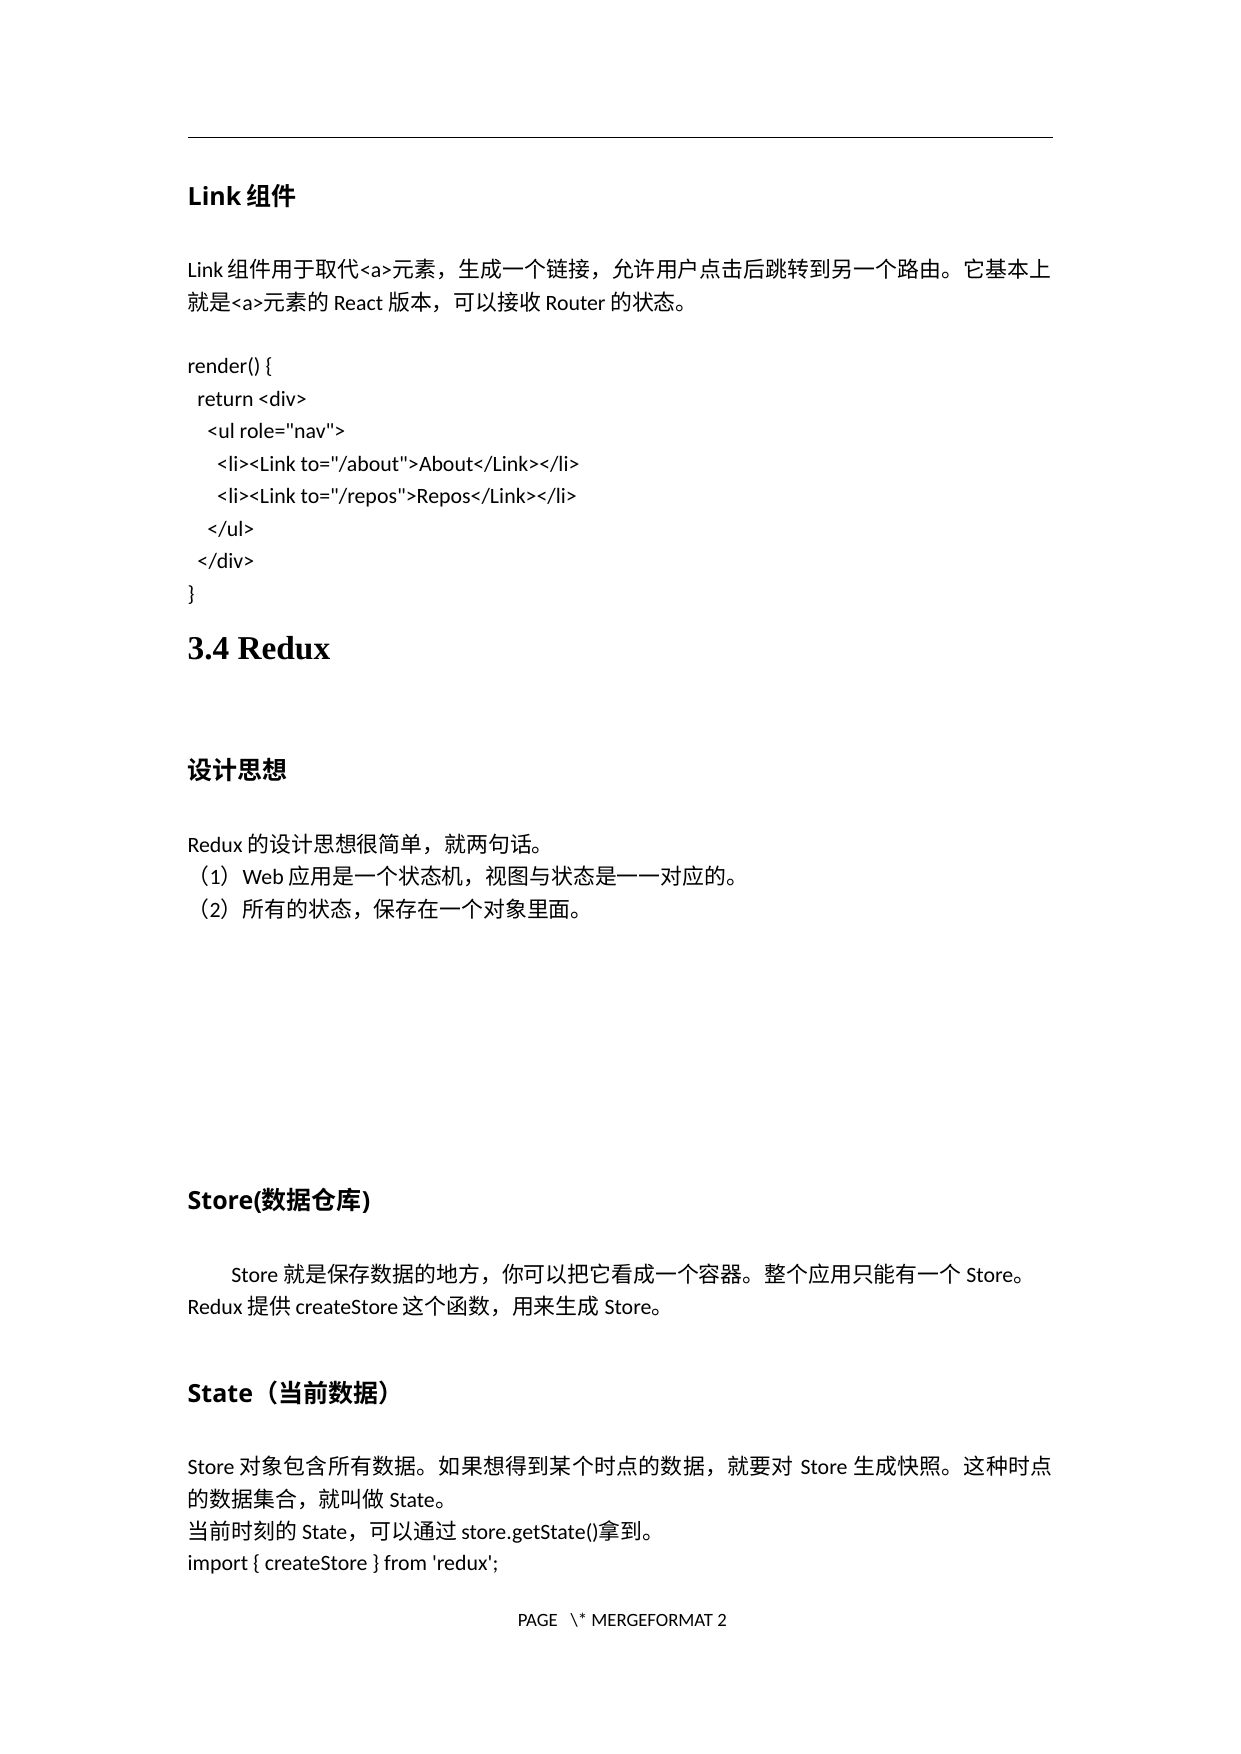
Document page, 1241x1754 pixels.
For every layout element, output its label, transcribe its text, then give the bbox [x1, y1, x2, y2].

text <li><Link to="/about">About</Link></li> [187, 447, 1053, 479]
text <ul role="nav"> [187, 414, 1053, 447]
text </div> [187, 544, 1053, 577]
subtitle State（当前数据） [187, 1359, 1053, 1424]
text Redux 提供createStore这个函数，用来生成 Store。 [187, 1289, 1053, 1321]
text } [187, 577, 1053, 609]
text Redux 的设计思想很简单，就两句话。 [187, 826, 1053, 859]
text render() { [187, 349, 1053, 382]
text return <div> [187, 382, 1053, 414]
text Store对象包含所有数据。如果想得到某个时点的数据，就要对 Store 生成快照。这种时点的数据集合，就叫做 State。 [187, 1449, 1053, 1514]
subtitle Store(数据仓库) [187, 1166, 1053, 1231]
subtitle 3.4 Redux [187, 615, 1053, 680]
text Link组件用于取代<a>元素，生成一个链接，允许用户点击后跳转到另一个路由。它基本上就是<a>元素的React 版本，可以接收Router的状态。 [187, 252, 1053, 317]
subtitle Link组件 [187, 162, 1053, 227]
text <li><Link to="/repos">Repos</Link></li> [187, 479, 1053, 512]
text </ul> [187, 512, 1053, 544]
text Store 就是保存数据的地方，你可以把它看成一个容器。整个应用只能有一个 Store。 [187, 1256, 1053, 1289]
text （2）所有的状态，保存在一个对象里面。 [187, 891, 1053, 924]
text 当前时刻的 State，可以通过store.getState()拿到。 [187, 1514, 1053, 1546]
subtitle 设计思想 [187, 736, 1053, 801]
text （1）Web 应用是一个状态机，视图与状态是一一对应的。 [187, 859, 1053, 891]
text import { createStore } from 'redux'; [187, 1546, 1053, 1579]
